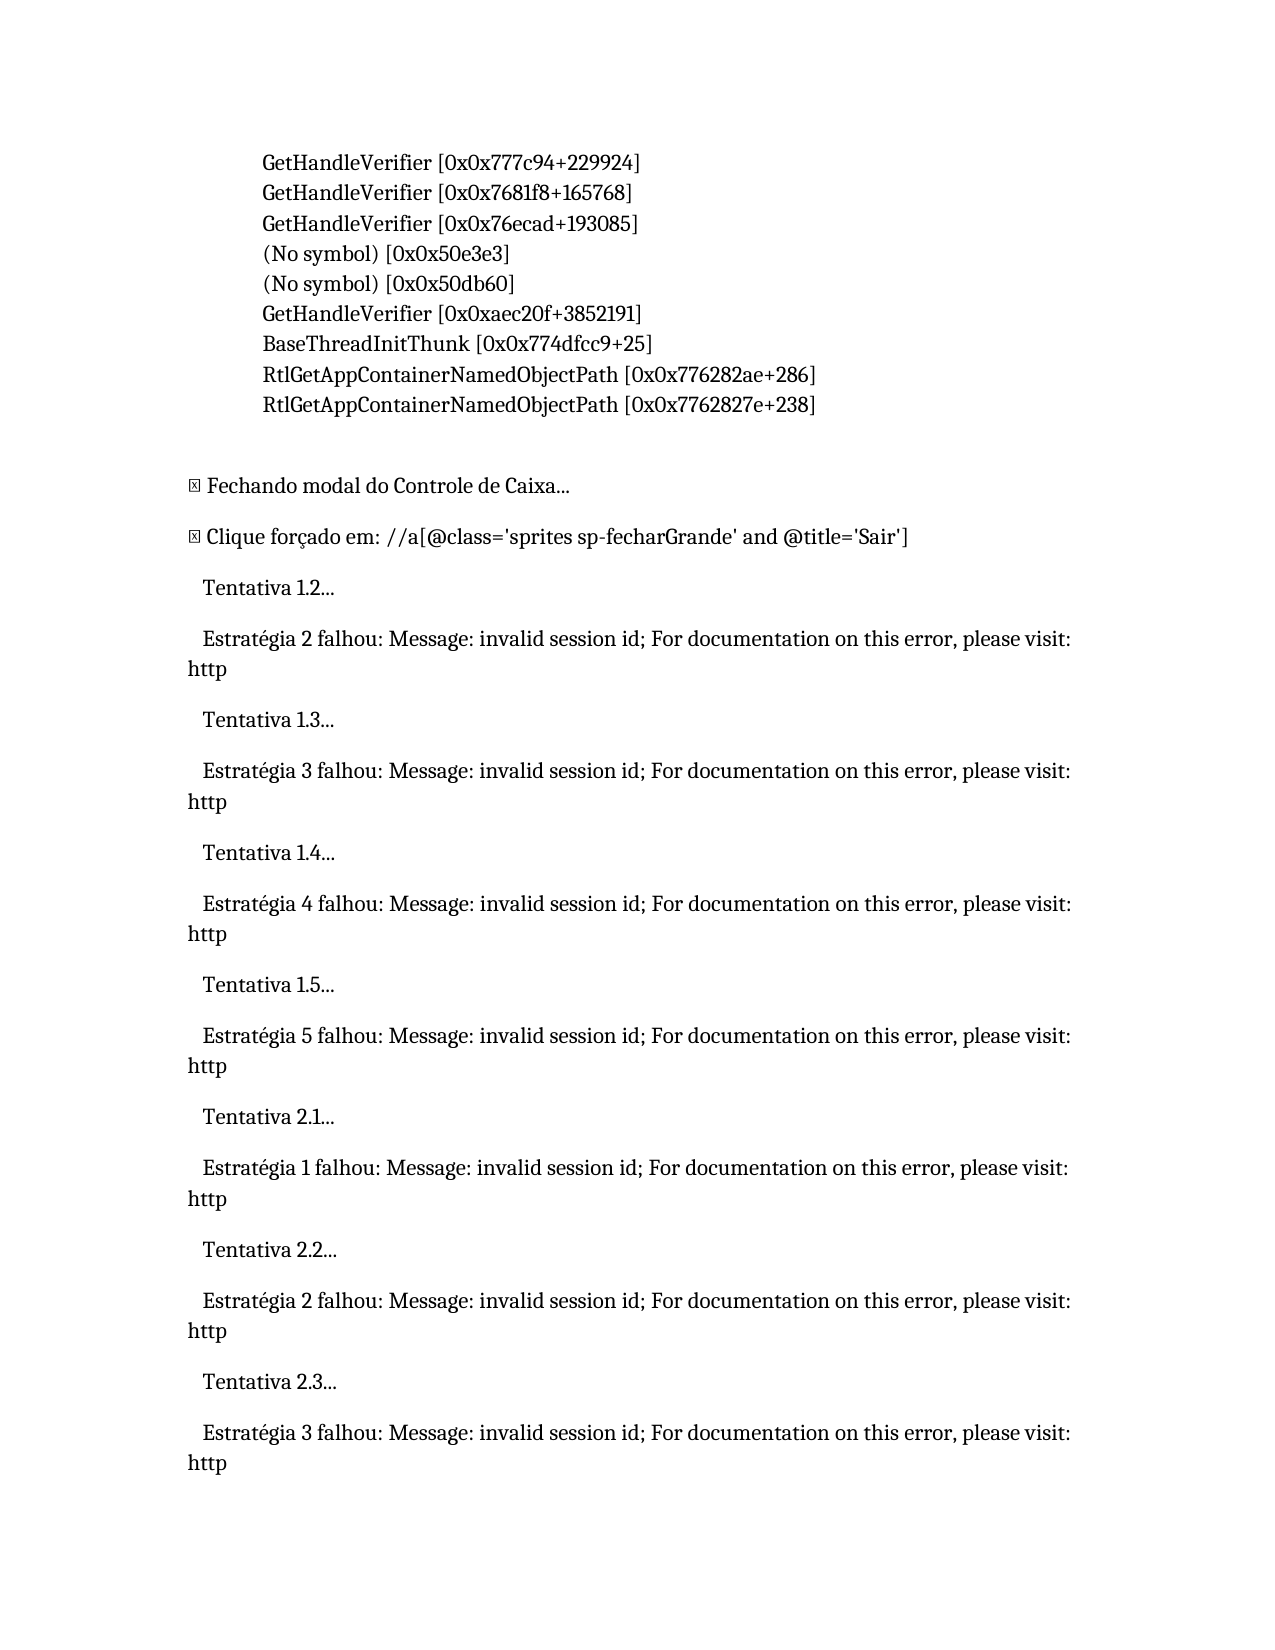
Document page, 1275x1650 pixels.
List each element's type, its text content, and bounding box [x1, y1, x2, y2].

text Estratégia 4 falhou: Message: invalid session id; For documentation on this error, please visit: http [187, 891, 1087, 947]
text 🎯 Clique forçado em: //a[@class='sprites sp-fecharGrande' and @title='Sair'] [187, 524, 1087, 550]
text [187, 150, 1087, 448]
text Estratégia 3 falhou: Message: invalid session id; For documentation on this error, please visit: http [187, 1420, 1087, 1476]
text Tentativa 1.2... [187, 575, 1087, 601]
text Estratégia 5 falhou: Message: invalid session id; For documentation on this error, please visit: http [187, 1023, 1087, 1079]
text Tentativa 2.1... [187, 1104, 1087, 1131]
text Estratégia 3 falhou: Message: invalid session id; For documentation on this error, please visit: http [187, 758, 1087, 815]
text Tentativa 1.4... [187, 839, 1087, 866]
text Estratégia 2 falhou: Message: invalid session id; For documentation on this error, please visit: http [187, 626, 1087, 683]
text Estratégia 2 falhou: Message: invalid session id; For documentation on this error, please visit: http [187, 1287, 1087, 1344]
text 🔄 Fechando modal do Controle de Caixa... [187, 473, 1087, 499]
text Tentativa 2.2... [187, 1236, 1087, 1263]
text Tentativa 1.3... [187, 707, 1087, 734]
text Estratégia 1 falhou: Message: invalid session id; For documentation on this error, please visit: http [187, 1155, 1087, 1212]
text Tentativa 2.3... [187, 1369, 1087, 1395]
text Tentativa 1.5... [187, 972, 1087, 998]
